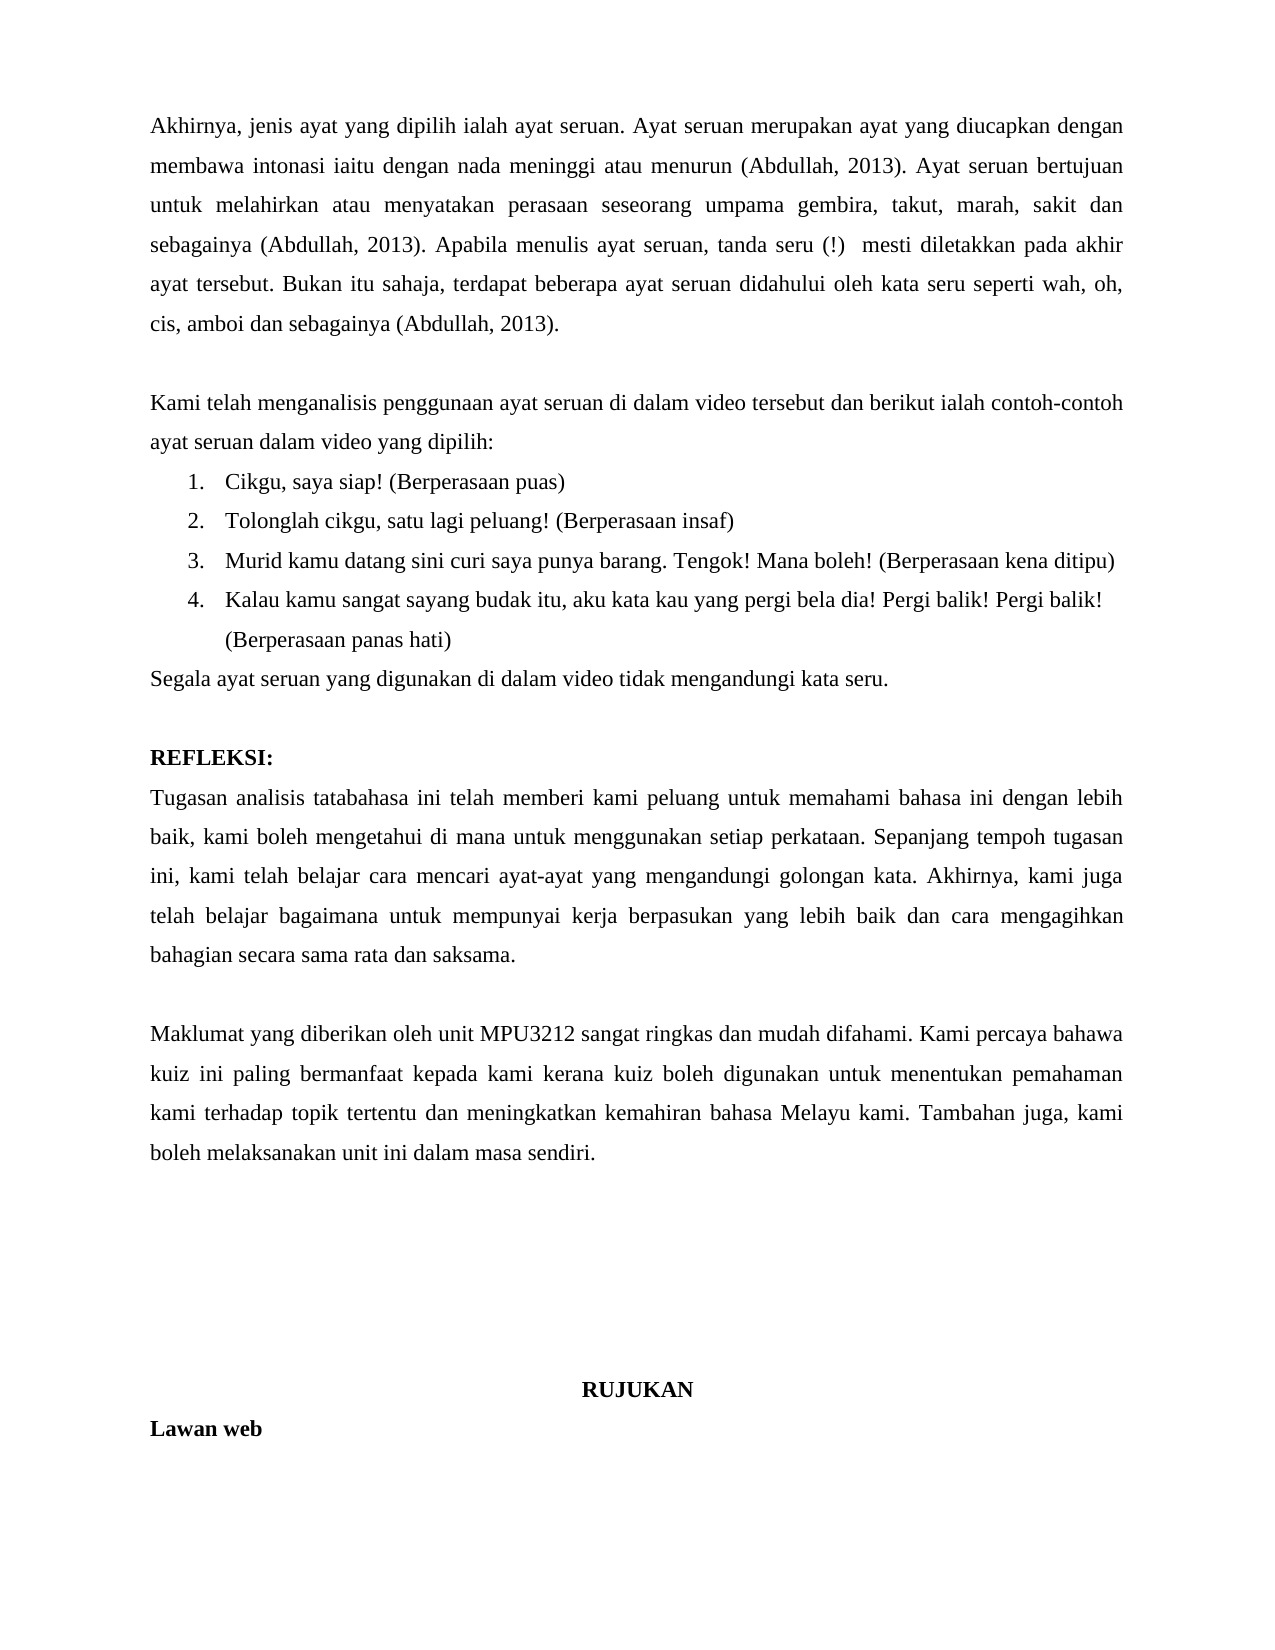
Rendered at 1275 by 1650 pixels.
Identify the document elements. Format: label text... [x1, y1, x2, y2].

list Cikgu, saya siap! (Berperasaan puas) [187, 468, 1125, 494]
text Tugasan analisis tatabahasa ini telah memberi kami peluang untuk memahami bahasa ini dengan lebih baik, kami boleh mengetahui di mana untuk menggunakan setiap perkataan. Sepanjang tempoh tugasan ini, kami telah belajar cara mencari ayat-ayat yang mengandungi golongan kata. Akhirnya, kami juga telah belajar bagaimana untuk mempunyai kerja berpasukan yang lebih baik dan cara mengagihkan bahagian secara sama rata dan saksama. [150, 784, 1125, 968]
text Kami telah menganalisis penggunaan ayat seruan di dalam video tersebut dan berikut ialah contoh-contoh ayat seruan dalam video yang dipilih: [150, 389, 1125, 455]
text Akhirnya, jenis ayat yang dipilih ialah ayat seruan. Ayat seruan merupakan ayat yang diucapkan dengan membawa intonasi iaitu dengan nada meninggi atau menurun (Abdullah, 2013). Ayat seruan bertujuan untuk melahirkan atau menyatakan perasaan seseorang umpama gembira, takut, marah, sakit dan sebagainya (Abdullah, 2013). Apabila menulis ayat seruan, tanda seru (!) mesti diletakkan pada akhir ayat tersebut. Bukan itu sahaja, terdapat beberapa ayat seruan didahului oleh kata seru seperti wah, oh, cis, amboi dan sebagainya (Abdullah, 2013). [150, 112, 1125, 336]
list Tolonglah cikgu, satu lagi peluang! (Berperasaan insaf) [187, 507, 1125, 534]
text RUJUKAN [150, 1376, 1125, 1402]
list Kalau kamu sangat sayang budak itu, aku kata kau yang pergi bela dia! Pergi balik! Pergi balik! (Berperasaan panas hati) [187, 586, 1125, 652]
text Lawan web [150, 1415, 1125, 1442]
text REFLEKSI: [150, 744, 1125, 771]
text Maklumat yang diberikan oleh unit MPU3212 sangat ringkas dan mudah difahami. Kami percaya bahawa kuiz ini paling bermanfaat kepada kami kerana kuiz boleh digunakan untuk menentukan pemahaman kami terhadap topik tertentu dan meningkatkan kemahiran bahasa Melayu kami. Tambahan juga, kami boleh melaksanakan unit ini dalam masa sendiri. [150, 1021, 1125, 1165]
list Murid kamu datang sini curi saya punya barang. Tengok! Mana boleh! (Berperasaan kena ditipu) [187, 547, 1125, 573]
text Segala ayat seruan yang digunakan di dalam video tidak mengandungi kata seru. [150, 665, 1125, 692]
